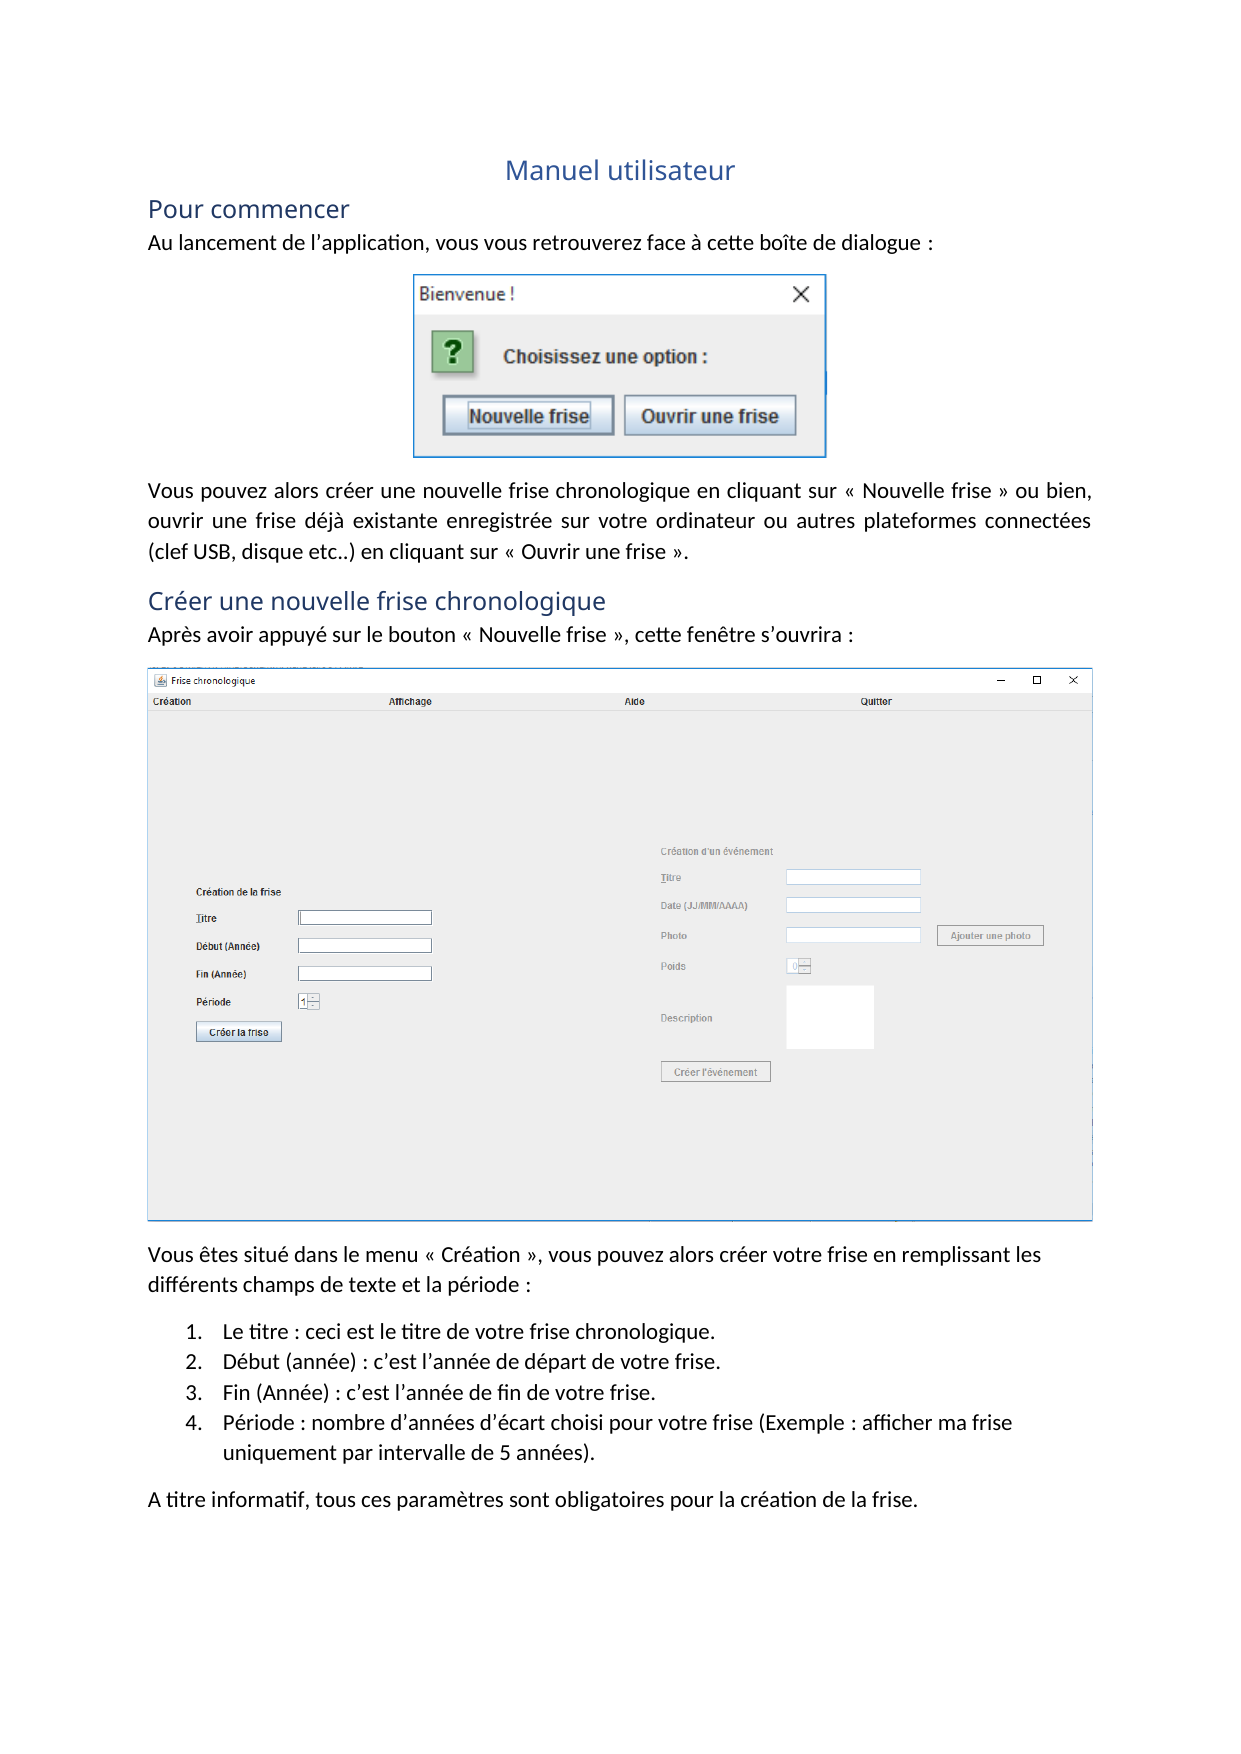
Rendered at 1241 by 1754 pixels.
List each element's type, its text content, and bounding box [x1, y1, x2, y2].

list Période : nombre d’années d’écart choisi pour votre frise (Exemple : afficher ma frise uniquement par intervalle de 5 années). [185, 1408, 1093, 1466]
text Après avoir appuyé sur le bouton « Nouvelle frise », cette fenêtre s’ouvrira : [148, 620, 1093, 648]
subtitle Manuel utilisateur [148, 152, 1093, 189]
list Début (année) : c’est l’année de départ de votre frise. [185, 1347, 1093, 1376]
text Vous pouvez alors créer une nouvelle frise chronologique en cliquant sur « Nouvelle frise » ou bien, ouvrir une frise déjà existante enregistrée sur votre ordinateur ou autres plateformes connectées (clef USB, disque etc..) en cliquant sur « Ouvrir une frise ». [148, 476, 1093, 565]
picture [147, 667, 1093, 1222]
text Vous êtes situé dans le menu « Création », vous pouvez alors créer votre frise en remplissant les différents champs de texte et la période : [148, 1240, 1093, 1298]
text Pour commencer Au lancement de l’application, vous vous retrouverez face à cette boîte de dialogue : [148, 192, 1093, 256]
list Fin (Année) : c’est l’année de fin de votre frise. [185, 1378, 1093, 1406]
list Le titre : ceci est le titre de votre frise chronologique. [185, 1317, 1093, 1345]
text A titre informatif, tous ces paramètres sont obligatoires pour la création de la frise. [148, 1485, 1093, 1513]
subtitle Créer une nouvelle frise chronologique [148, 584, 1093, 618]
picture [413, 274, 828, 458]
